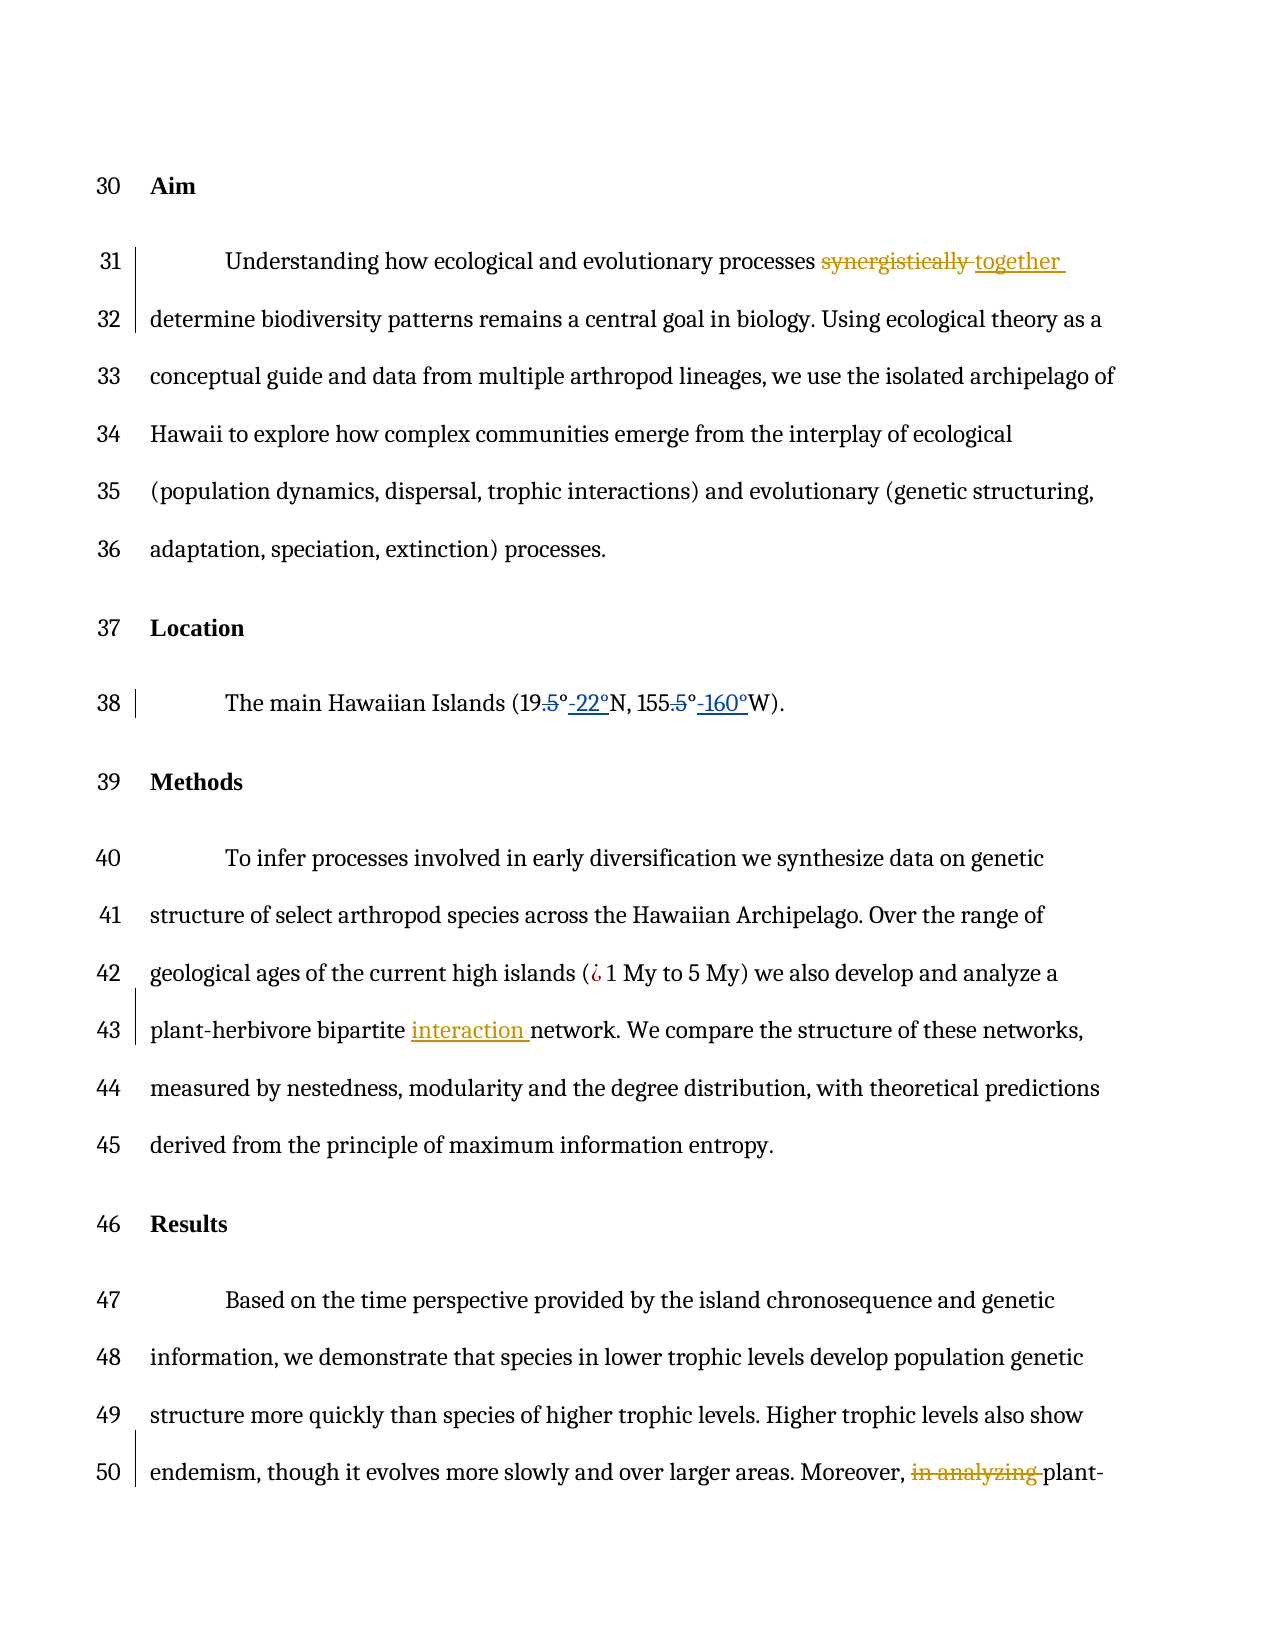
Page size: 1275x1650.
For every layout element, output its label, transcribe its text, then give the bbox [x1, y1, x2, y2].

text The main Hawaiian Islands (19°N, 155°W). [150, 689, 1125, 718]
subtitle Results [150, 1209, 1125, 1238]
subtitle Methods [150, 767, 1125, 796]
text To infer processes involved in early diversification we synthesize data on genetic structure of select arthropod species across the Hawaiian Archipelago. Over the range of geological ages of the current high islands ( My to 5 My) we also develop and analyze a plant-herbivore bipartite network. We compare the structure of these networks, measured by nestedness, modularity and the degree distribution, with theoretical predictions derived from the principle of maximum information entropy. [150, 844, 1125, 1160]
subtitle Location [150, 613, 1125, 642]
subtitle Aim [150, 171, 1125, 199]
text Understanding how ecological and evolutionary processes determine biodiversity patterns remains a central goal in biology. Using ecological theory as a conceptual guide and data from multiple arthropod lineages, we use the isolated archipelago of Hawaii to explore how complex communities emerge from the interplay of ecological (population dynamics, dispersal, trophic interactions) and evolutionary (genetic structuring, adaptation, speciation, extinction) processes. [150, 247, 1125, 563]
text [150, 1286, 1125, 1487]
